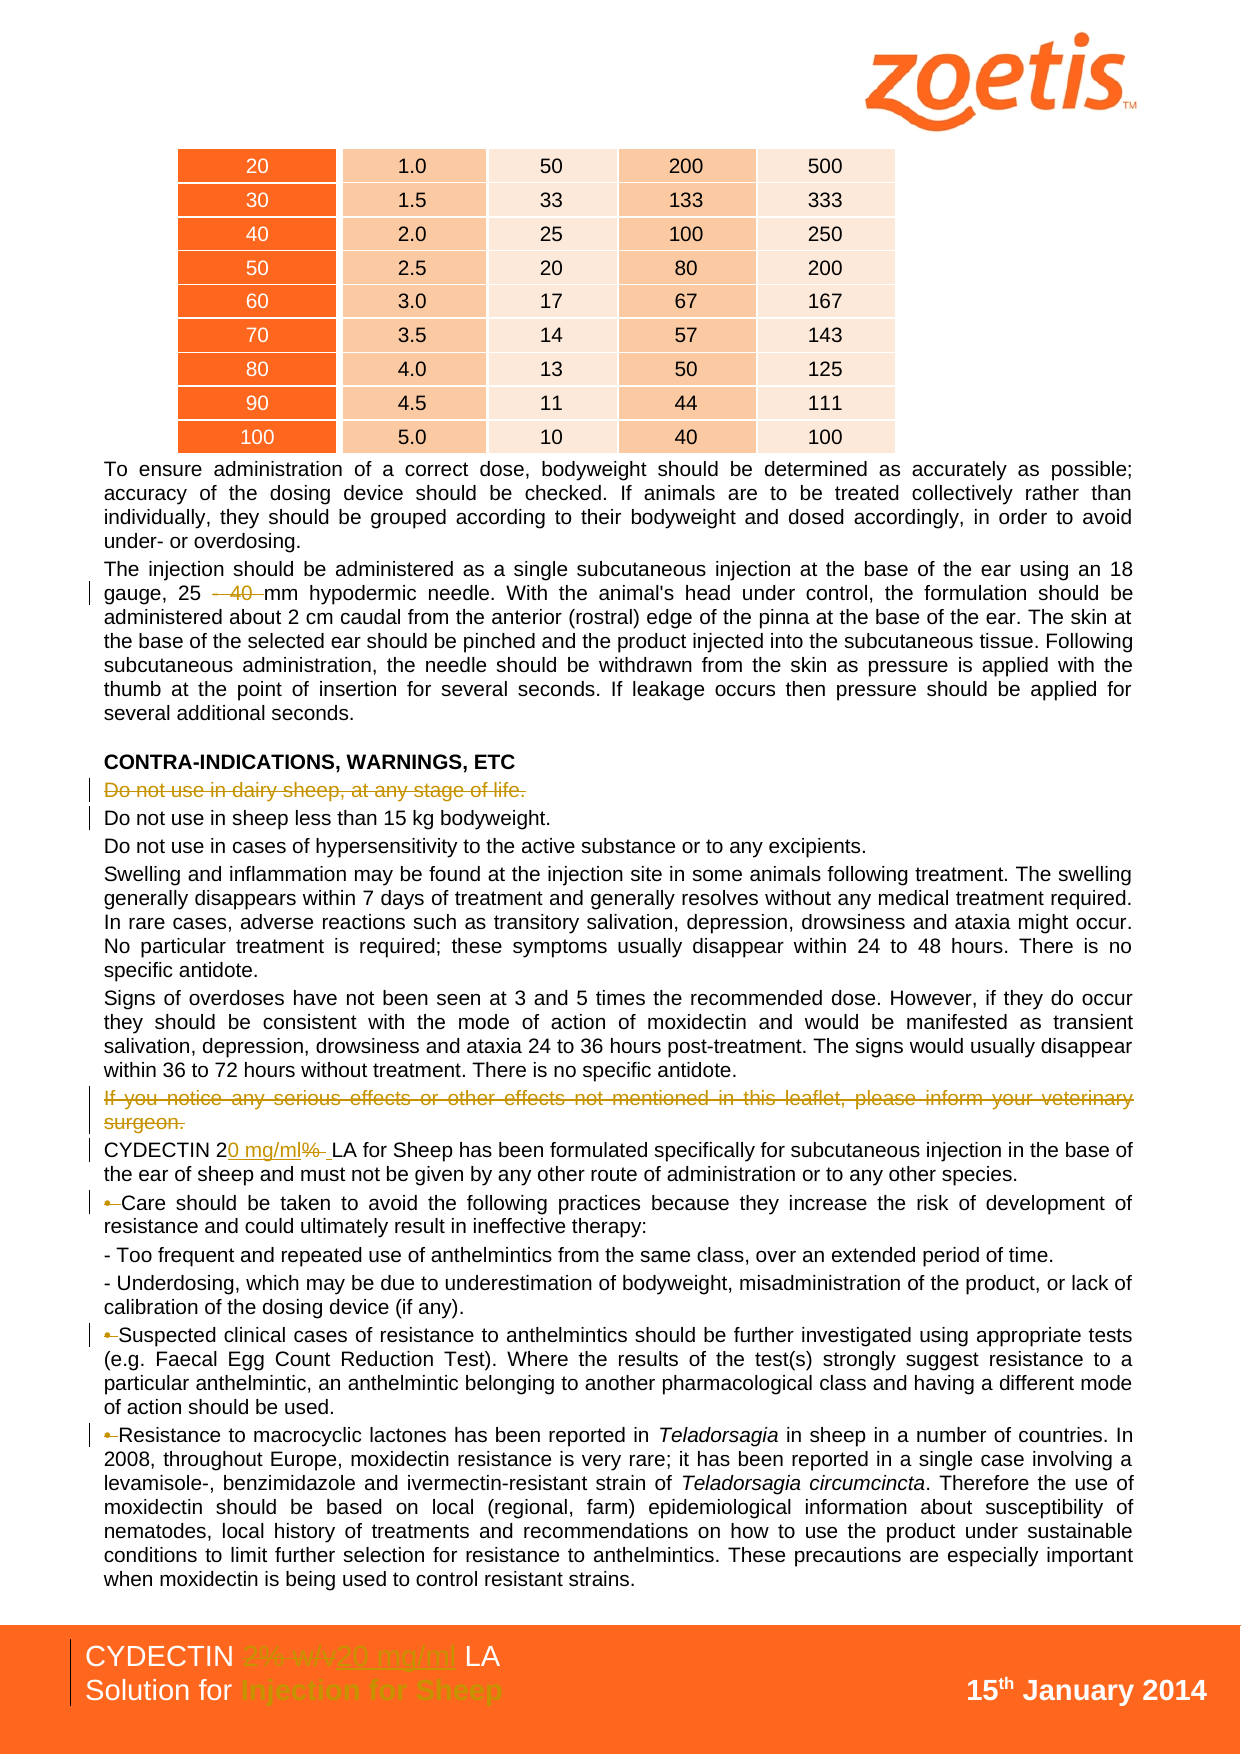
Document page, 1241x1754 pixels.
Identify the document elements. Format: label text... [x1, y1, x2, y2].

table_cell 60 [178, 285, 336, 317]
text Care should be taken to avoid the following practices because they increase the risk of development of resistance and could ultimately result in ineffective therapy: [103, 1190, 1134, 1238]
table_cell 57 [619, 319, 756, 351]
table_cell 80 [619, 251, 756, 284]
text Do not use in cases of hypersensitivity to the active substance or to any excipients. [103, 834, 1134, 858]
table_cell 4.0 [343, 353, 486, 385]
text CYDECTIN 2LA for Sheep has been formulated specifically for subcutaneous injection in the base of the ear of sheep and must not be given by any other route of administration or to any other species. [103, 1138, 1134, 1186]
table_cell 167 [758, 285, 895, 317]
table_cell 11 [489, 387, 617, 419]
table_cell 200 [619, 149, 756, 182]
table_cell 1.0 [343, 149, 486, 182]
table_cell 111 [758, 387, 895, 419]
table_cell 100 [758, 421, 895, 453]
table_cell 33 [489, 183, 617, 216]
table_cell 90 [178, 387, 336, 419]
table_cell 17 [489, 285, 617, 317]
table_cell 50 [619, 353, 756, 385]
text Do not use in sheep less than 15 kg bodyweight. [103, 806, 1134, 830]
text To ensure administration of a correct dose, bodyweight should be determined as accurately as possible; accuracy of the dosing device should be checked. If animals are to be treated collectively rather than individually, they should be grouped according to their bodyweight and dosed accordingly, in order to avoid under- or overdosing. [103, 457, 1134, 553]
table_cell 4.5 [343, 387, 486, 419]
table_cell 20 [178, 149, 336, 182]
table_cell 25 [489, 218, 617, 250]
table_cell 10 [489, 421, 617, 453]
text The injection should be administered as a single subcutaneous injection at the base of the ear using an 18 gauge, 25 mm hypodermic needle. With the animal's head under control, the formulation should be administered about 2 cm caudal from the anterior (rostral) edge of the pinna at the base of the ear. The skin at the base of the selected ear should be pinched and the product injected into the subcutaneous tissue. Following subcutaneous administration, the needle should be withdrawn from the skin as pressure is applied with the thumb at the point of insertion for several seconds. If leakage occurs then pressure should be applied for several additional seconds. [103, 557, 1134, 725]
table_cell 133 [619, 183, 756, 216]
table_cell 333 [758, 183, 895, 216]
text Suspected clinical cases of resistance to anthelmintics should be further investigated using appropriate tests (e.g. Faecal Egg Count Reduction Test). Where the results of the test(s) strongly suggest resistance to a particular anthelmintic, an anthelmintic belonging to another pharmacological class and having a different mode of action should be used. [103, 1323, 1134, 1418]
table_cell 1.5 [343, 183, 486, 216]
table_cell 50 [178, 251, 336, 284]
picture [862, 29, 1138, 133]
table_cell 5.0 [343, 421, 486, 453]
table_cell 80 [178, 353, 336, 385]
table_cell 50 [489, 149, 617, 182]
table_cell 125 [758, 353, 895, 385]
table_cell 67 [619, 285, 756, 317]
text Swelling and inflammation may be found at the injection site in some animals following treatment. The swelling generally disappears within 7 days of treatment and generally resolves without any medical treatment required. In rare cases, adverse reactions such as transitory salivation, depression, drowsiness and ataxia might occur. No particular treatment is required; these symptoms usually disappear within 24 to 48 hours. There is no specific antidote. [103, 862, 1134, 982]
table_cell 14 [489, 319, 617, 351]
table_cell 40 [619, 421, 756, 453]
table_cell 40 [178, 218, 336, 250]
table_cell 44 [619, 387, 756, 419]
text - Too frequent and repeated use of anthelmintics from the same class, over an extended period of time. [103, 1242, 1134, 1266]
table_cell 2.5 [343, 251, 486, 284]
table_cell 70 [178, 319, 336, 351]
table_cell 2.0 [343, 218, 486, 250]
text CONTRA-INDICATIONS, WARNINGS, ETC [103, 750, 1137, 774]
table_cell 20 [489, 251, 617, 284]
table_cell 3.5 [343, 319, 486, 351]
table_cell 200 [758, 251, 895, 284]
table_cell 30 [178, 184, 336, 216]
text Signs of overdoses have not been seen at 3 and 5 times the recommended dose. However, if they do occur they should be consistent with the mode of action of moxidectin and would be manifested as transient salivation, depression, drowsiness and ataxia 24 to 36 hours post-treatment. The signs would usually disappear within 36 to 72 hours without treatment. There is no specific antidote. [103, 986, 1134, 1082]
text Resistance to macrocyclic lactones has been reported in Teladorsagia in sheep in a number of countries. In 2008, throughout , moxidectin resistance is very rare; it has been reported in a single case involving a levamisole-, benzimidazole and ivermectin-resistant strain of Teladorsagia circumcincta. Therefore the use of moxidectin should be based on local (regional, farm) epidemiological information about susceptibility of nematodes, local history of treatments and recommendations on how to use the product under sustainable conditions to limit further selection for resistance to anthelmintics. These precautions are especially important when moxidectin is being used to control resistant strains. [103, 1423, 1134, 1590]
table_cell 100 [178, 421, 336, 453]
table_cell 143 [758, 319, 895, 351]
table_cell 3.0 [343, 285, 486, 317]
table_cell 250 [758, 218, 895, 250]
table_cell 500 [758, 149, 895, 182]
table_cell 13 [489, 353, 617, 385]
text - Underdosing, which may be due to underestimation of bodyweight, misadministration of the product, or lack of calibration of the dosing device (if any). [103, 1271, 1134, 1318]
table_cell 100 [619, 218, 756, 250]
